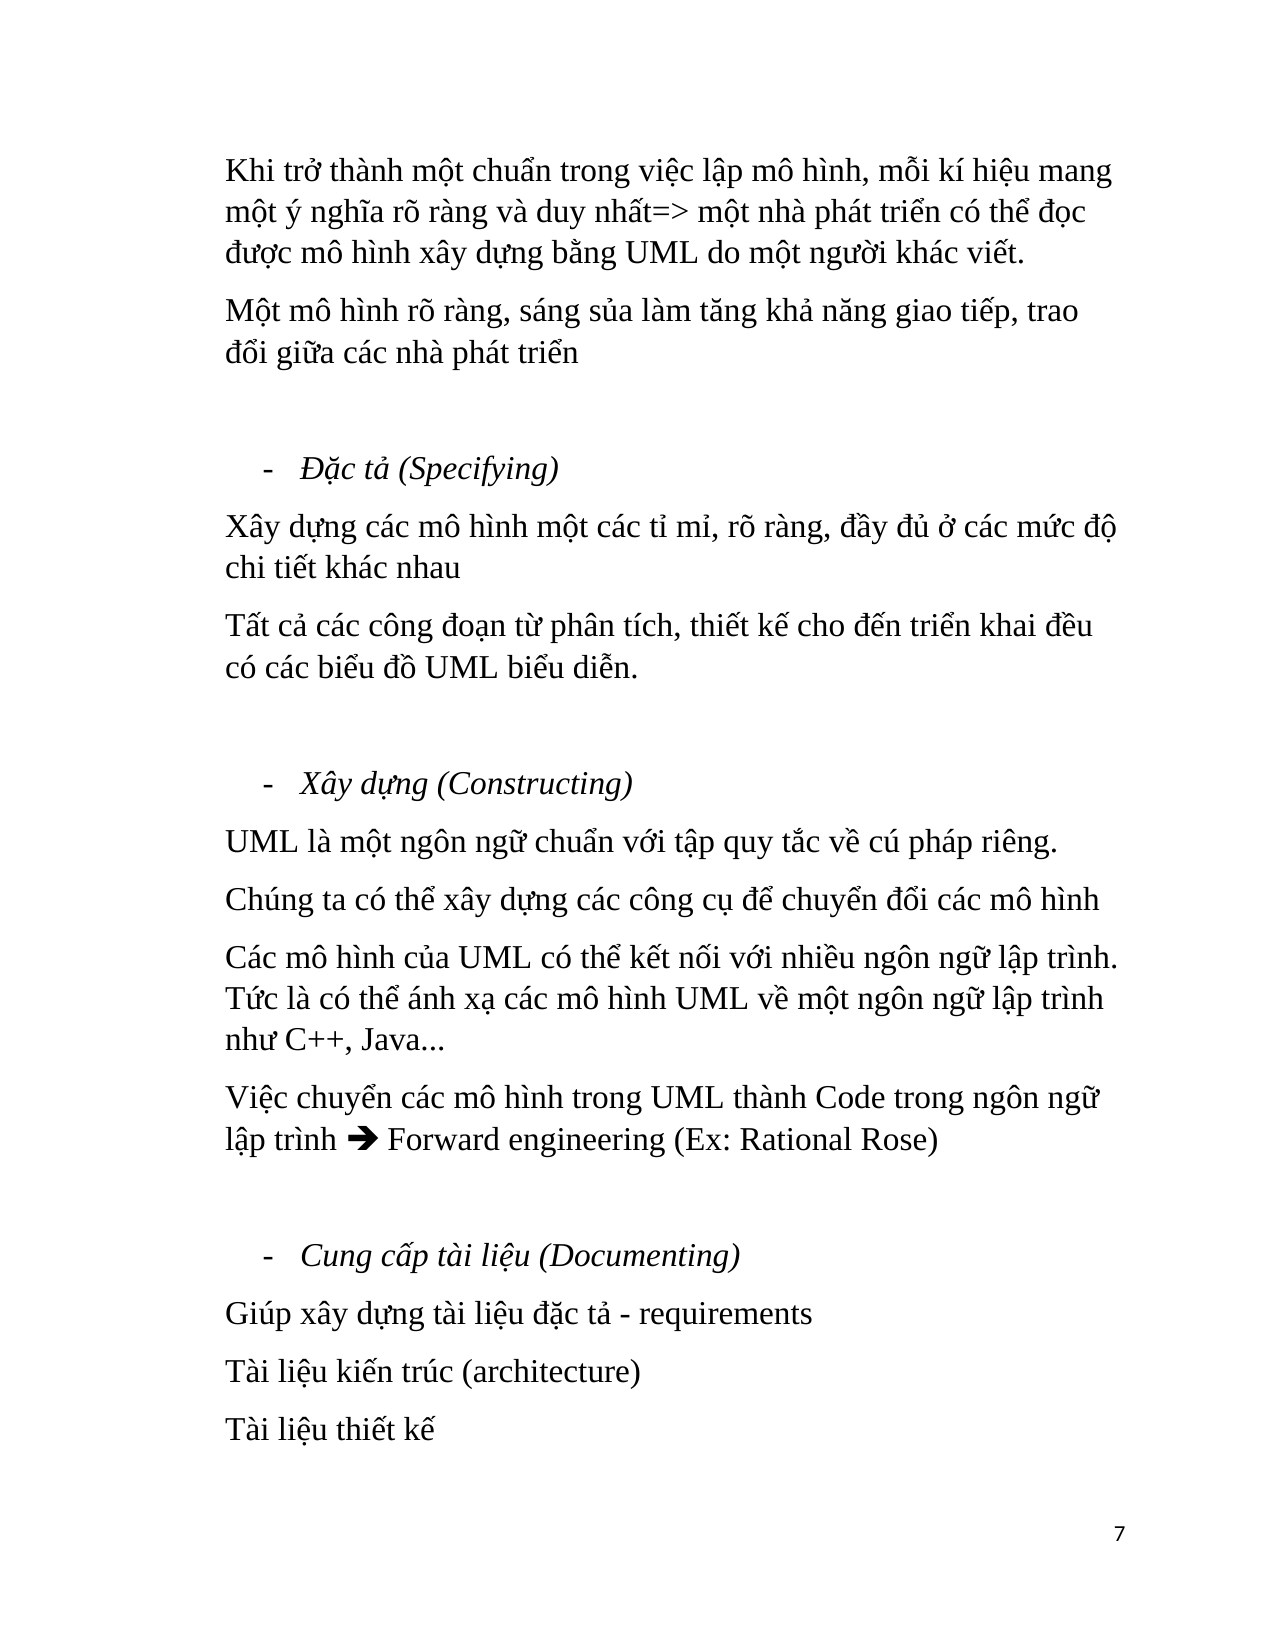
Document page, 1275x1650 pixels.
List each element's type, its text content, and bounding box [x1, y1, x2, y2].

text Việc chuyển các mô hình trong UML thành Code trong ngôn ngữ lập trình Forward engineering (Ex: Rational Rose) [225, 1078, 1125, 1157]
text Xây dựng các mô hình một các tỉ mỉ, rõ ràng, đầy đủ ở các mức độ chi tiết khác nhau [225, 506, 1125, 586]
text Tất cả các công đoạn từ phân tích, thiết kế cho đến triển khai đều có các biểu đồ UML biểu diễn. [225, 606, 1125, 685]
list Đặc tả (Specifying) [262, 448, 1125, 486]
list Xây dựng (Constructing) [262, 763, 1125, 801]
text Tài liệu thiết kế [225, 1409, 1125, 1447]
text Tài liệu kiến trúc (architecture) [225, 1351, 1125, 1389]
text Khi trở thành một chuẩn trong việc lập mô hình, mỗi kí hiệu mang một ý nghĩa rõ ràng và duy nhất=> một nhà phát triển có thể đọc được mô hình xây dựng bằng UML do một người khác viết. [225, 150, 1125, 271]
list Cung cấp tài liệu (Documenting) [262, 1235, 1125, 1273]
text UML là một ngôn ngữ chuẩn với tập quy tắc về cú pháp riêng. [225, 821, 1125, 859]
text Giúp xây dựng tài liệu đặc tả - requirements [225, 1293, 1125, 1331]
text Chúng ta có thể xây dựng các công cụ để chuyển đổi các mô hình [225, 879, 1125, 917]
text Các mô hình của UML có thể kết nối với nhiều ngôn ngữ lập trình. Tức là có thể ánh xạ các mô hình UML về một ngôn ngữ lập trình như C++, Java... [225, 937, 1125, 1058]
text Một mô hình rõ ràng, sáng sủa làm tăng khả năng giao tiếp, trao đổi giữa các nhà phát triển [225, 291, 1125, 370]
